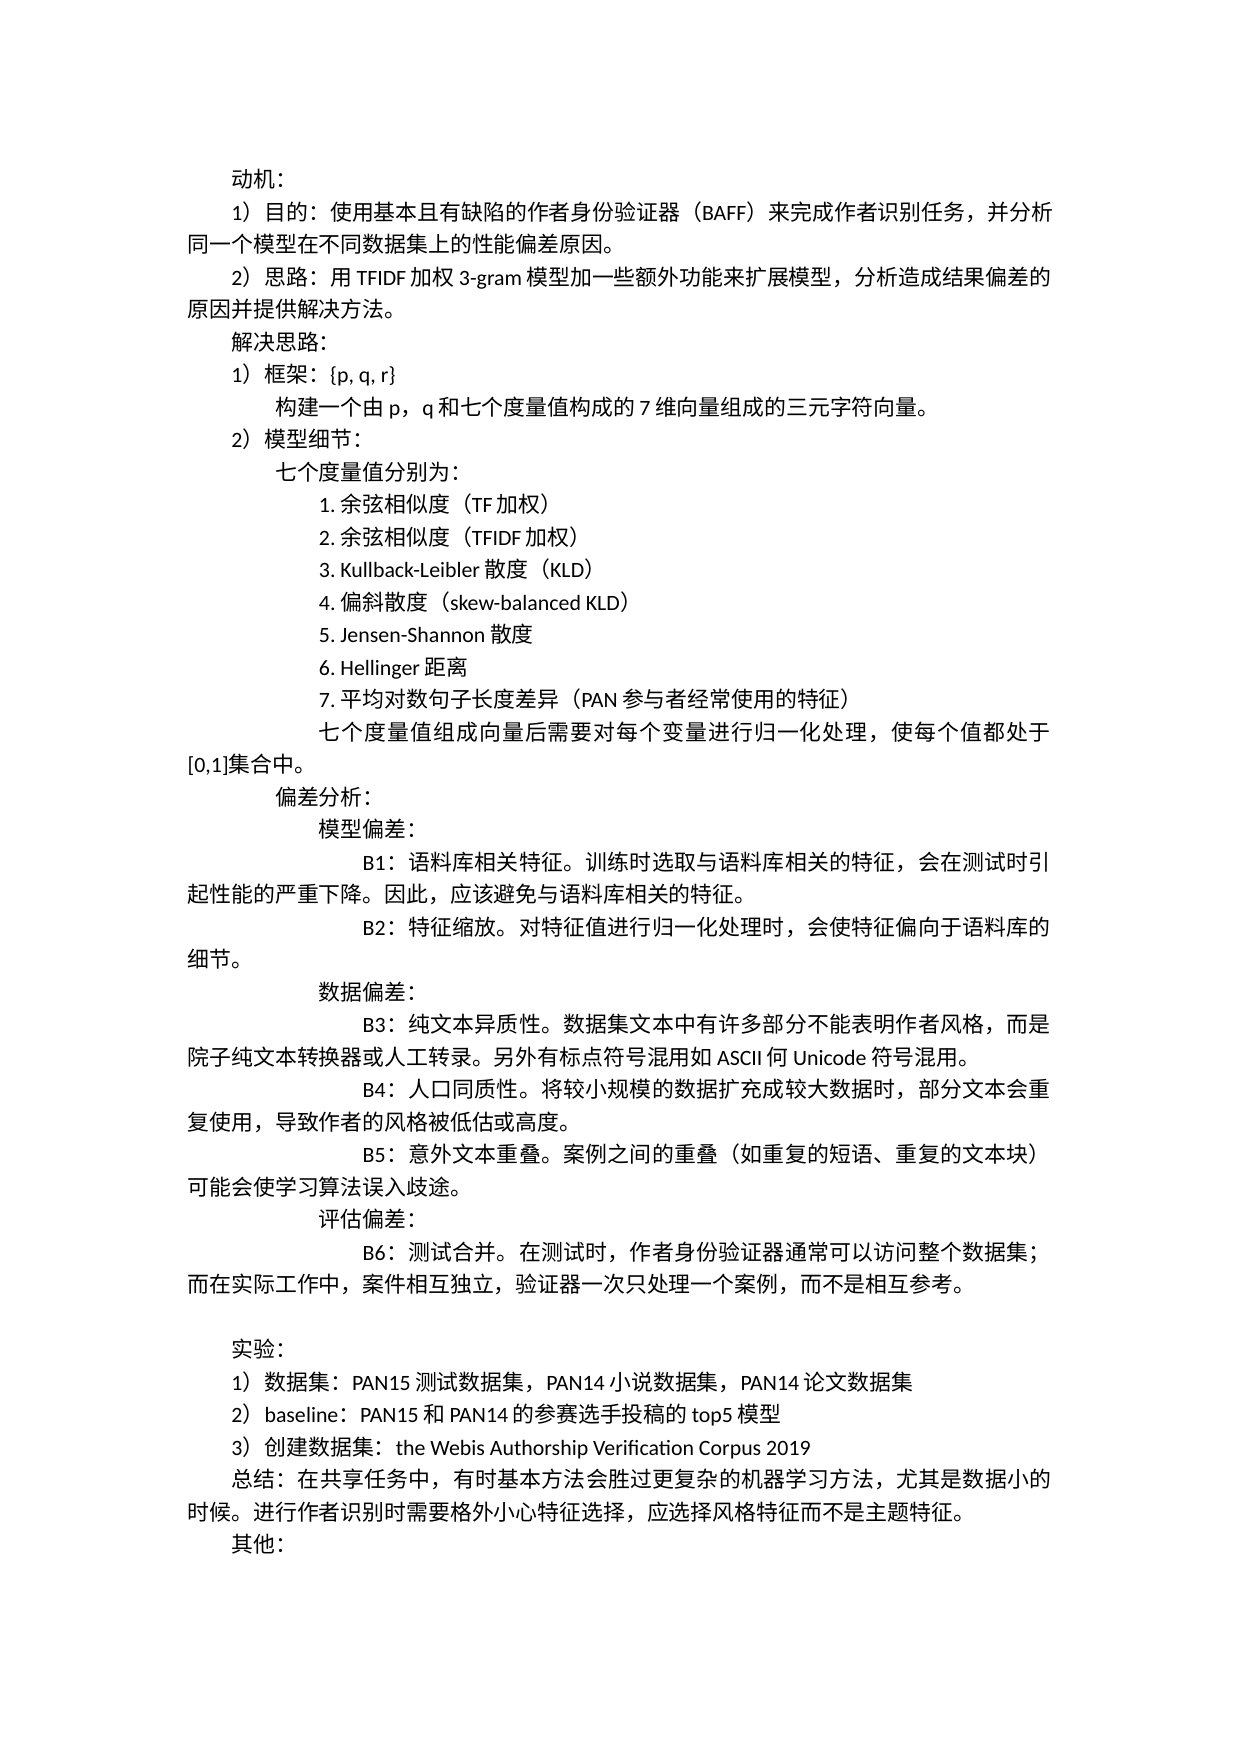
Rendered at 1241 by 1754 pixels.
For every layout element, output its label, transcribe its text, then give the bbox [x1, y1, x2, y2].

text 动机： [187, 162, 1053, 194]
text 七个度量值组成向量后需要对每个变量进行归一化处理，使每个值都处于[0,1]集合中。 [187, 714, 1053, 779]
text 3）创建数据集：the Webis Authorship Verification Corpus 2019 [187, 1429, 1053, 1462]
text 7. 平均对数句子长度差异（PAN参与者经常使用的特征） [187, 682, 1053, 714]
text 4. 偏斜散度（skew-balanced KLD） [187, 584, 1053, 617]
text 构建一个由p，q和七个度量值构成的7维向量组成的三元字符向量。 [187, 389, 1053, 422]
text 总结：在共享任务中，有时基本方法会胜过更复杂的机器学习方法，尤其是数据小的时候。进行作者识别时需要格外小心特征选择，应选择风格特征而不是主题特征。 [187, 1462, 1053, 1527]
text 1. 余弦相似度（TF加权） [187, 487, 1053, 519]
text 1）框架：{p, q, r} [187, 357, 1053, 389]
text 2）思路：用TFIDF加权3-gram模型加一些额外功能来扩展模型，分析造成结果偏差的原因并提供解决方法。 [187, 259, 1053, 324]
text B1：语料库相关特征。训练时选取与语料库相关的特征，会在测试时引起性能的严重下降。因此，应该避免与语料库相关的特征。 [187, 844, 1053, 909]
text B5：意外文本重叠。案例之间的重叠（如重复的短语、重复的文本块）可能会使学习算法误入歧途。 [187, 1137, 1053, 1202]
text B2：特征缩放。对特征值进行归一化处理时，会使特征偏向于语料库的细节。 [187, 909, 1053, 974]
text B4：人口同质性。将较小规模的数据扩充成较大数据时，部分文本会重复使用，导致作者的风格被低估或高度。 [187, 1072, 1053, 1137]
text 6. Hellinger距离 [187, 649, 1053, 682]
text 其他： [187, 1527, 1053, 1559]
text 模型偏差： [187, 812, 1053, 844]
text 1）目的：使用基本且有缺陷的作者身份验证器（BAFF）来完成作者识别任务，并分析同一个模型在不同数据集上的性能偏差原因。 [187, 194, 1053, 259]
text 实验： [187, 1332, 1053, 1364]
text 3. Kullback-Leibler散度（KLD） [187, 552, 1053, 584]
text 2）baseline：PAN15和PAN14的参赛选手投稿的top5模型 [187, 1397, 1053, 1429]
text 偏差分析： [187, 779, 1053, 812]
text 评估偏差： [187, 1202, 1053, 1234]
text 解决思路： [187, 324, 1053, 357]
text 2）模型细节： [187, 422, 1053, 454]
text B6：测试合并。在测试时，作者身份验证器通常可以访问整个数据集；而在实际工作中，案件相互独立，验证器一次只处理一个案例，而不是相互参考。 [187, 1234, 1053, 1299]
text 2. 余弦相似度（TFIDF加权） [187, 519, 1053, 552]
text 数据偏差： [187, 974, 1053, 1007]
text 5. Jensen-Shannon散度 [187, 617, 1053, 649]
text B3：纯文本异质性。数据集文本中有许多部分不能表明作者风格，而是院子纯文本转换器或人工转录。另外有标点符号混用如ASCII何Unicode符号混用。 [187, 1007, 1053, 1072]
text 七个度量值分别为： [231, 454, 1053, 487]
text 1）数据集：PAN15测试数据集，PAN14小说数据集，PAN14论文数据集 [187, 1364, 1053, 1397]
